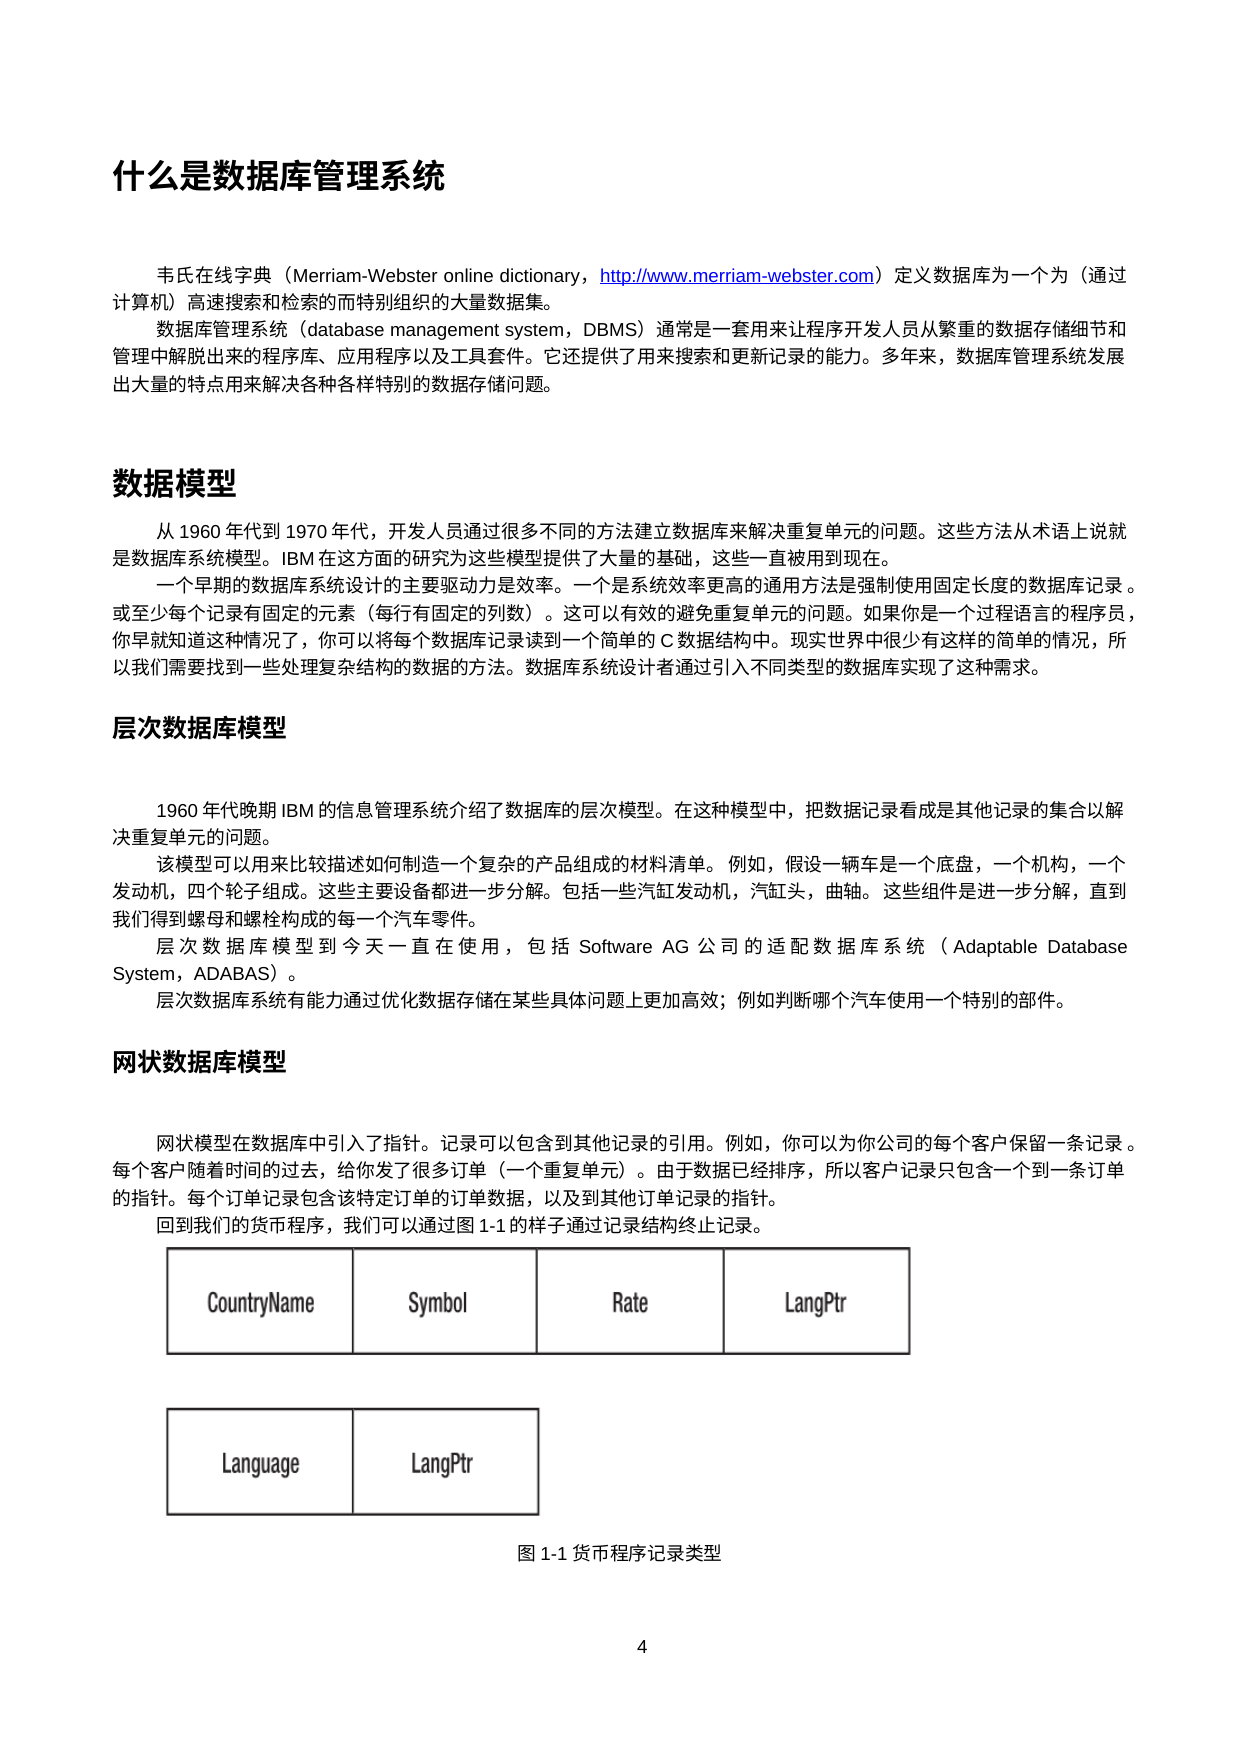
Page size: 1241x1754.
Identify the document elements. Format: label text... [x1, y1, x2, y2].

text 图1-1 货币程序记录类型 [112, 1539, 1128, 1566]
text 网状模型在数据库中引入了指针。记录可以包含到其他记录的引用。例如，你可以为你公司的每个客户保留一条记录。每个客户随着时间的过去，给你发了很多订单（一个重复单元）。由于数据已经排序，所以客户记录只包含一个到一条订单的指针。每个订单记录包含该特定订单的订单数据，以及到其他订单记录的指针。 [112, 1129, 1128, 1210]
text 回到我们的货币程序，我们可以通过图1-1的样子通过记录结构终止记录。 [112, 1210, 1128, 1238]
text 数据库管理系统（database management system，DBMS）通常是一套用来让程序开发人员从繁重的数据存储细节和管理中解脱出来的程序库、应用程序以及工具套件。它还提供了用来搜索和更新记录的能力。多年来，数据库管理系统发展出大量的特点用来解决各种各样特别的数据存储问题。 [112, 315, 1128, 396]
subtitle 层次数据库模型 [112, 709, 1128, 745]
subtitle 什么是数据库管理系统 [112, 150, 1128, 198]
text 层次数据库系统有能力通过优化数据存储在某些具体问题上更加高效；例如判断哪个汽车使用一个特别的部件。 [112, 986, 1128, 1013]
text 从1960年代到1970年代，开发人员通过很多不同的方法建立数据库来解决重复单元的问题。这些方法从术语上说就是数据库系统模型。IBM在这方面的研究为这些模型提供了大量的基础，这些一直被用到现在。 [112, 517, 1128, 571]
subtitle 数据模型 [112, 459, 1128, 504]
text 1960年代晚期IBM的信息管理系统介绍了数据库的层次模型。在这种模型中，把数据记录看成是其他记录的集合以解决重复单元的问题。 [112, 796, 1128, 850]
text 层次数据库模型到今天一直在使用，包括Software AG公司的适配数据库系统（Adaptable Database System，ADABAS）。 [112, 931, 1128, 986]
text 该模型可以用来比较描述如何制造一个复杂的产品组成的材料清单。例如，假设一辆车是一个底盘，一个机构，一个发动机，四个轮子组成。这些主要设备都进一步分解。包括一些汽缸发动机，汽缸头，曲轴。这些组件是进一步分解，直到我们得到螺母和螺栓构成的每一个汽车零件。 [112, 850, 1128, 931]
text 一个早期的数据库系统设计的主要驱动力是效率。一个是系统效率更高的通用方法是强制使用固定长度的数据库记录。或至少每个记录有固定的元素（每行有固定的列数）。这可以有效的避免重复单元的问题。如果你是一个过程语言的程序员，你早就知道这种情况了，你可以将每个数据库记录读到一个简单的C数据结构中。现实世界中很少有这样的简单的情况，所以我们需要找到一些处理复杂结构的数据的方法。数据库系统设计者通过引入不同类型的数据库实现了这种需求。 [112, 571, 1128, 680]
subtitle 网状数据库模型 [112, 1042, 1128, 1078]
text 韦氏在线字典（Merriam-Webster online dictionary，http://www.merriam-webster.com）定义数据库为一个为（通过计算机）高速搜索和检索的而特别组织的大量数据集。 [112, 260, 1128, 315]
picture [156, 1237, 922, 1527]
